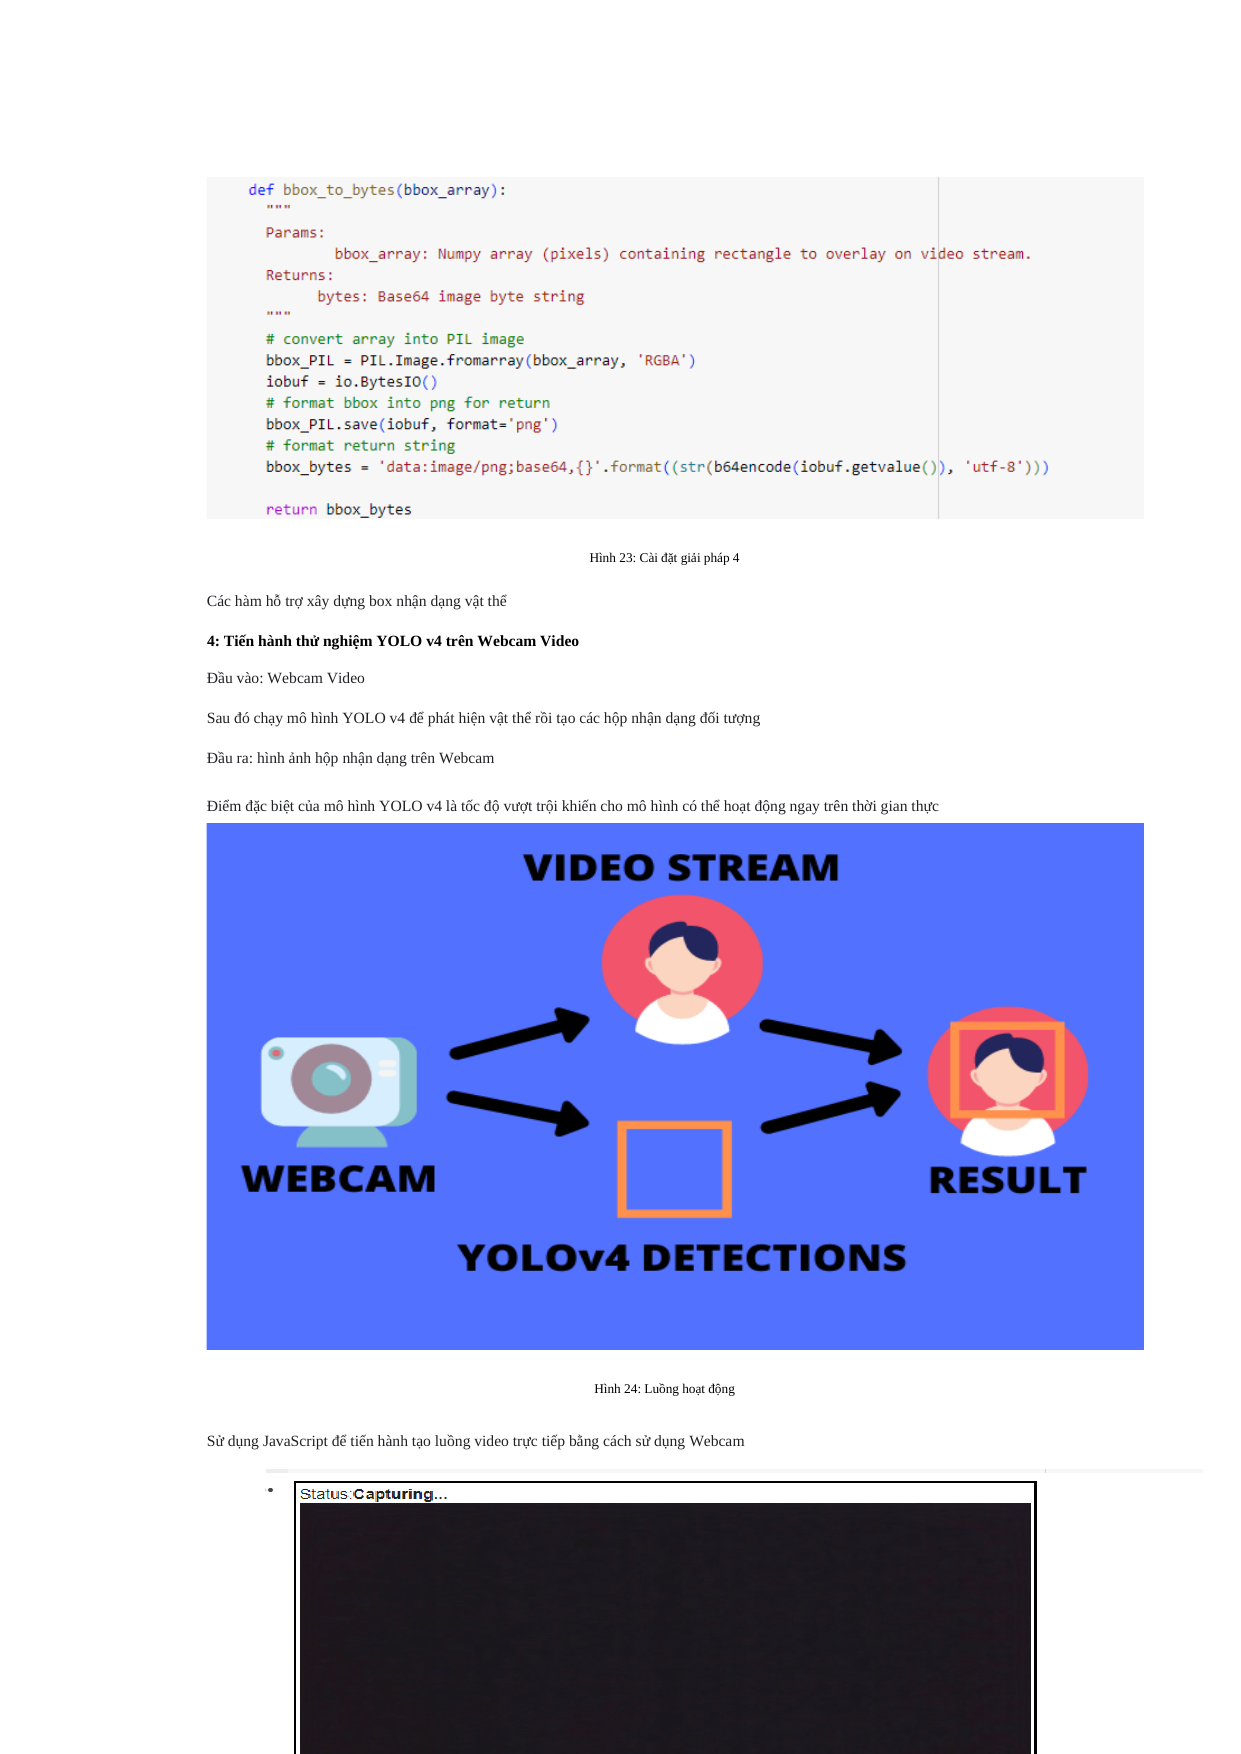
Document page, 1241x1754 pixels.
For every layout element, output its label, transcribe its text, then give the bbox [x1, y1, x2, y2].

text Đầu ra: hình ảnh hộp nhận dạng trên Webcam [207, 736, 1122, 767]
text Đầu vào: Webcam Video [207, 656, 1122, 687]
text Sau đó chạy mô hình YOLO v4 để phát hiện vật thể rồi tạo các hộp nhận dạng đối tượng [207, 696, 1122, 727]
picture [206, 823, 1144, 1350]
text Các hàm hỗ trợ xây dựng box nhận dạng vật thể [207, 579, 1122, 610]
text Hình 23: Cài đặt giải pháp 4 [207, 539, 1122, 566]
text Hình 24: Luồng hoạt động [207, 1370, 1122, 1397]
text Sử dụng JavaScript để tiến hành tạo luồng video trực tiếp bằng cách sử dụng Webcam [207, 1418, 1122, 1449]
picture [265, 1469, 1204, 1754]
text Điểm đặc biệt của mô hình YOLO v4 là tốc độ vượt trội khiến cho mô hình có thể hoạt động ngay trên thời gian thực [207, 784, 1122, 815]
text 4: Tiến hành thử nghiệm YOLO v4 trên Webcam Video [207, 619, 1122, 650]
picture [206, 177, 1144, 519]
